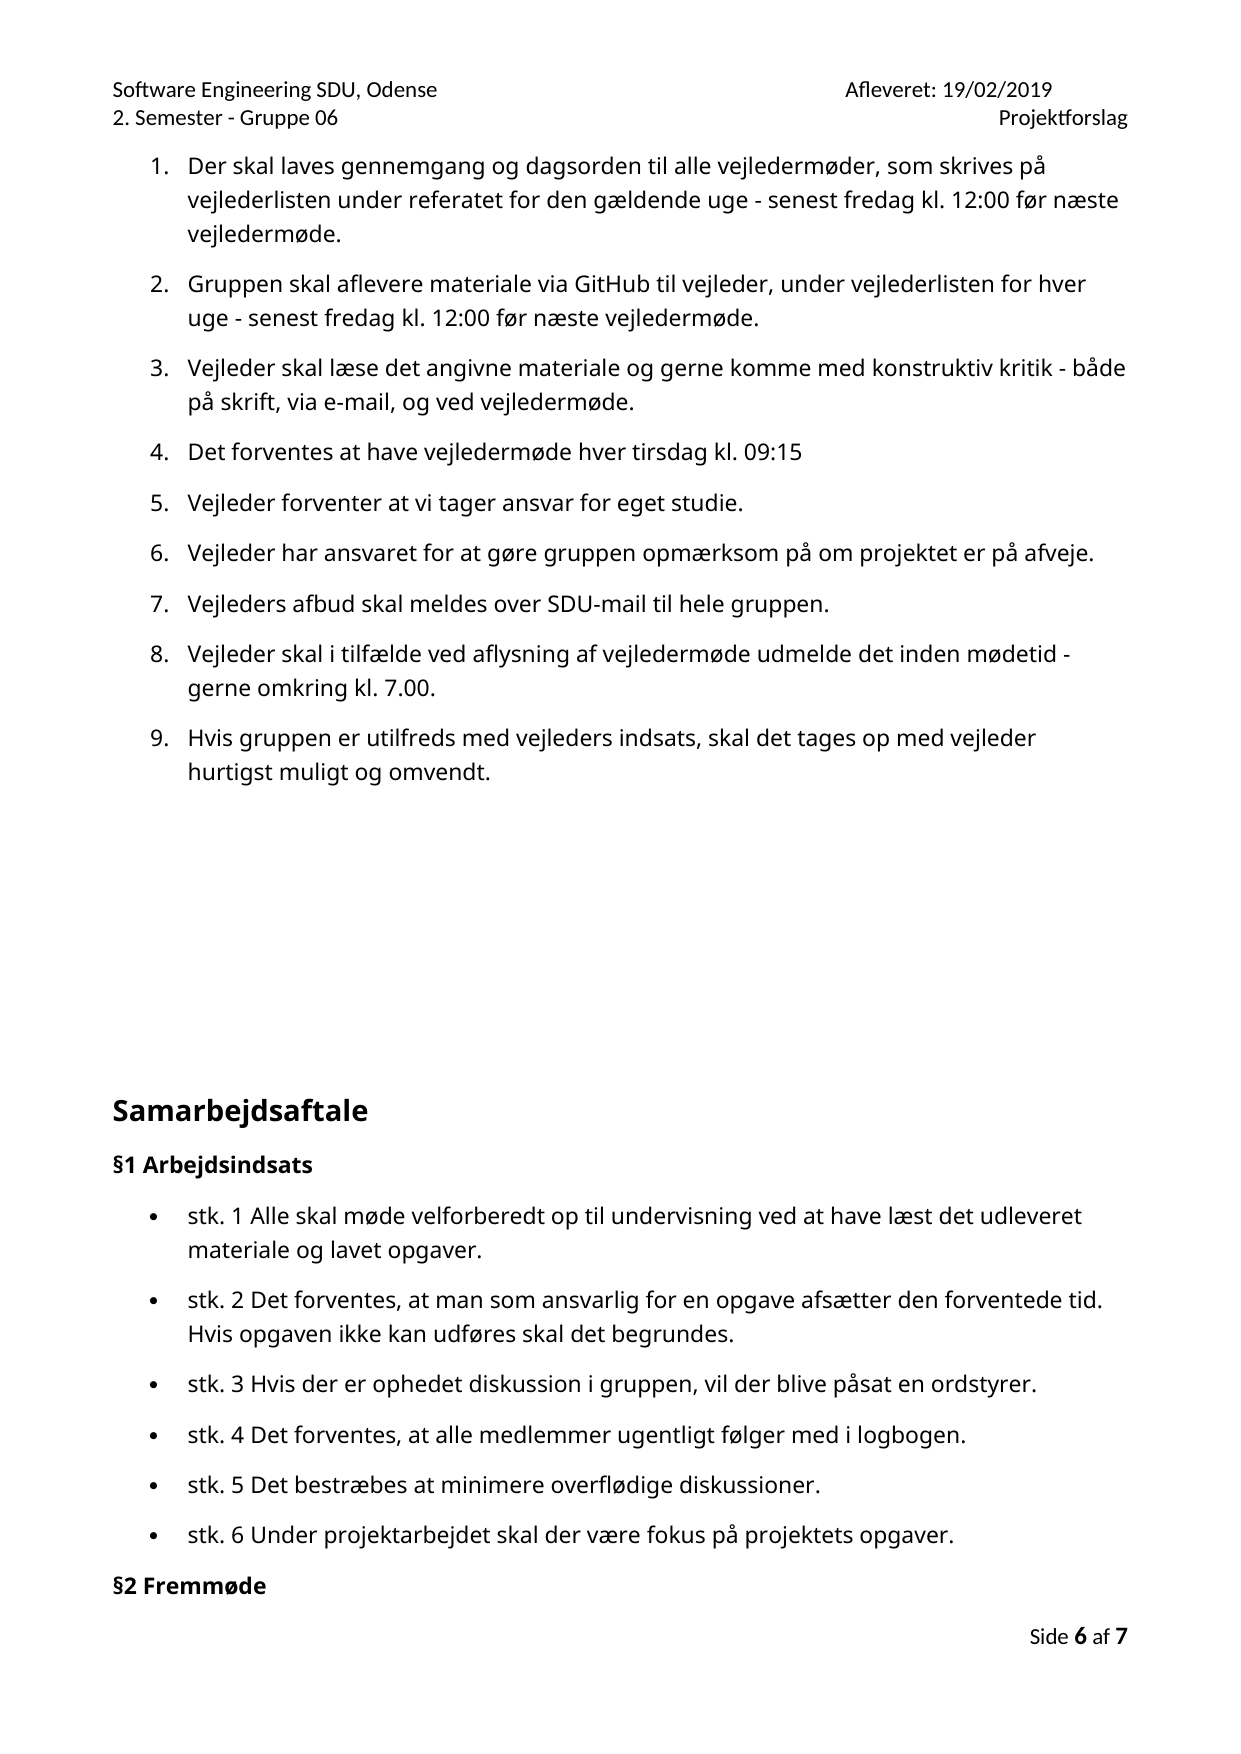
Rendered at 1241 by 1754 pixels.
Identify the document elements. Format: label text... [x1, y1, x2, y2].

list Vejleder skal i tilfælde ved aflysning af vejledermøde udmelde det inden mødetid - gerne omkring kl. 7.00. [150, 638, 1128, 703]
list Vejleder skal læse det angivne materiale og gerne komme med konstruktiv kritik - både på skrift, via e-mail, og ved vejledermøde. [150, 352, 1128, 417]
list Vejleders afbud skal meldes over SDU-mail til hele gruppen. [150, 587, 1128, 619]
text §2 Fremmøde [112, 1570, 1128, 1601]
list stk. 6 Under projektarbejdet skal der være fokus på projektets opgaver. [150, 1519, 1128, 1551]
list stk. 2 Det forventes, at man som ansvarlig for en opgave afsætter den forventede tid. Hvis opgaven ikke kan udføres skal det begrundes. [150, 1284, 1128, 1349]
list Hvis gruppen er utilfreds med vejleders indsats, skal det tages op med vejleder hurtigst muligt og omvendt. [150, 722, 1128, 787]
list stk. 4 Det forventes, at alle medlemmer ugentligt følger med i logbogen. [150, 1419, 1128, 1450]
list Vejleder forventer at vi tager ansvar for eget studie. [150, 487, 1128, 518]
list Det forventes at have vejledermøde hver tirsdag kl. 09:15 [150, 436, 1128, 467]
list stk. 3 Hvis der er ophedet diskussion i gruppen, vil der blive påsat en ordstyrer. [150, 1368, 1128, 1399]
list Der skal laves gennemgang og dagsorden til alle vejledermøder, som skrives på vejlederlisten under referatet for den gældende uge - senest fredag kl. 12:00 før næste vejledermøde. [150, 150, 1128, 249]
list Gruppen skal aflevere materiale via GitHub til vejleder, under vejlederlisten for hver uge - senest fredag kl. 12:00 før næste vejledermøde. [150, 268, 1128, 333]
list Vejleder har ansvaret for at gøre gruppen opmærksom på om projektet er på afveje. [150, 537, 1128, 568]
text Samarbejdsaftale [112, 1090, 1128, 1130]
list stk. 1 Alle skal møde velforberedt op til undervisning ved at have læst det udleveret materiale og lavet opgaver. [150, 1200, 1128, 1265]
text §1 Arbejdsindsats [112, 1149, 1128, 1181]
list stk. 5 Det bestræbes at minimere overflødige diskussioner. [150, 1469, 1128, 1500]
